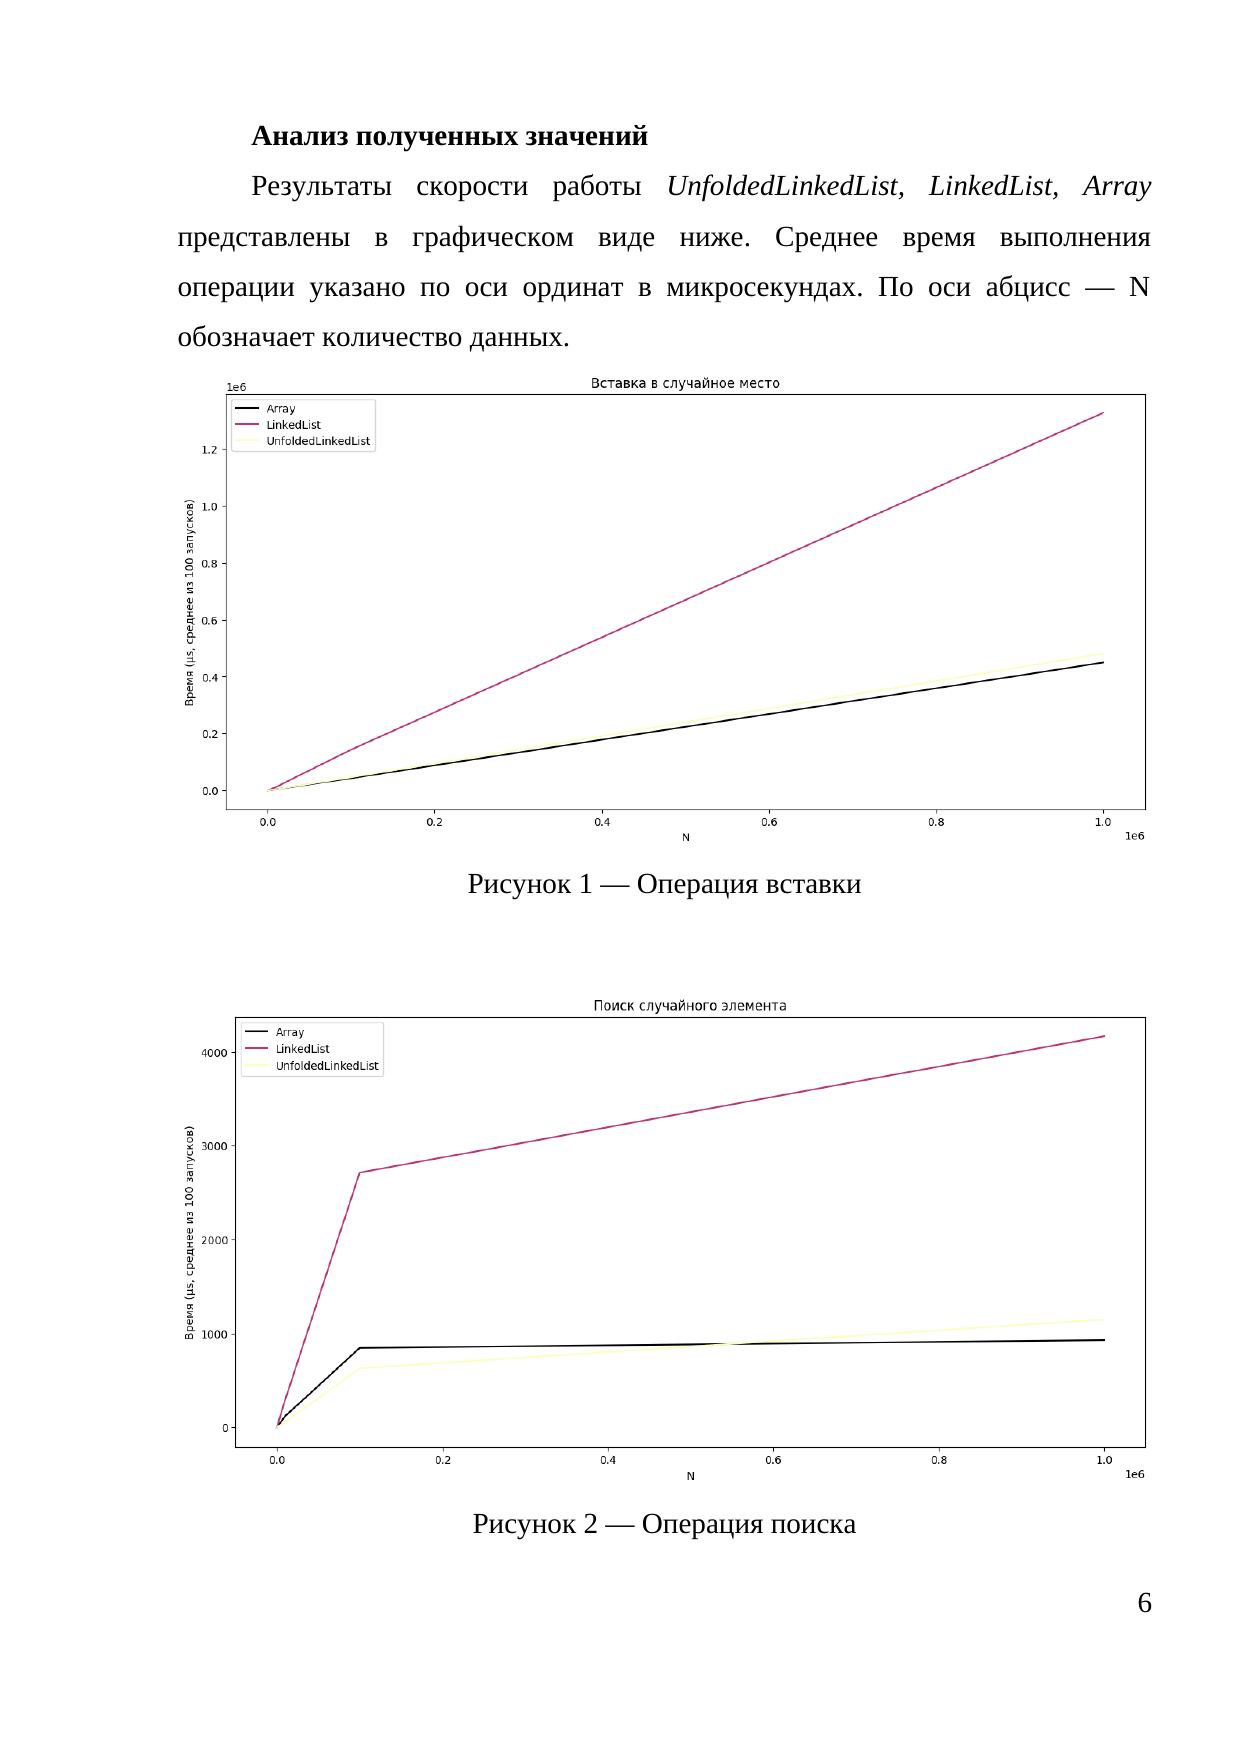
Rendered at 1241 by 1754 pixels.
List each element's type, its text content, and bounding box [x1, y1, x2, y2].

picture [177, 369, 1152, 850]
text Результаты скорости работы UnfoldedLinkedList, LinkedList, Array представлены в графическом виде ниже. Среднее время выполнения операции указано по оси ординат в микросекундах. По оси абцисс — N обозначает количество данных. [177, 168, 1152, 353]
text Рисунок 2 — Операция поиска [177, 1489, 1152, 1539]
text Рисунок 1 — Операция вставки [177, 850, 1152, 900]
subtitle Анализ полученных значений [177, 118, 1152, 152]
picture [177, 991, 1152, 1489]
